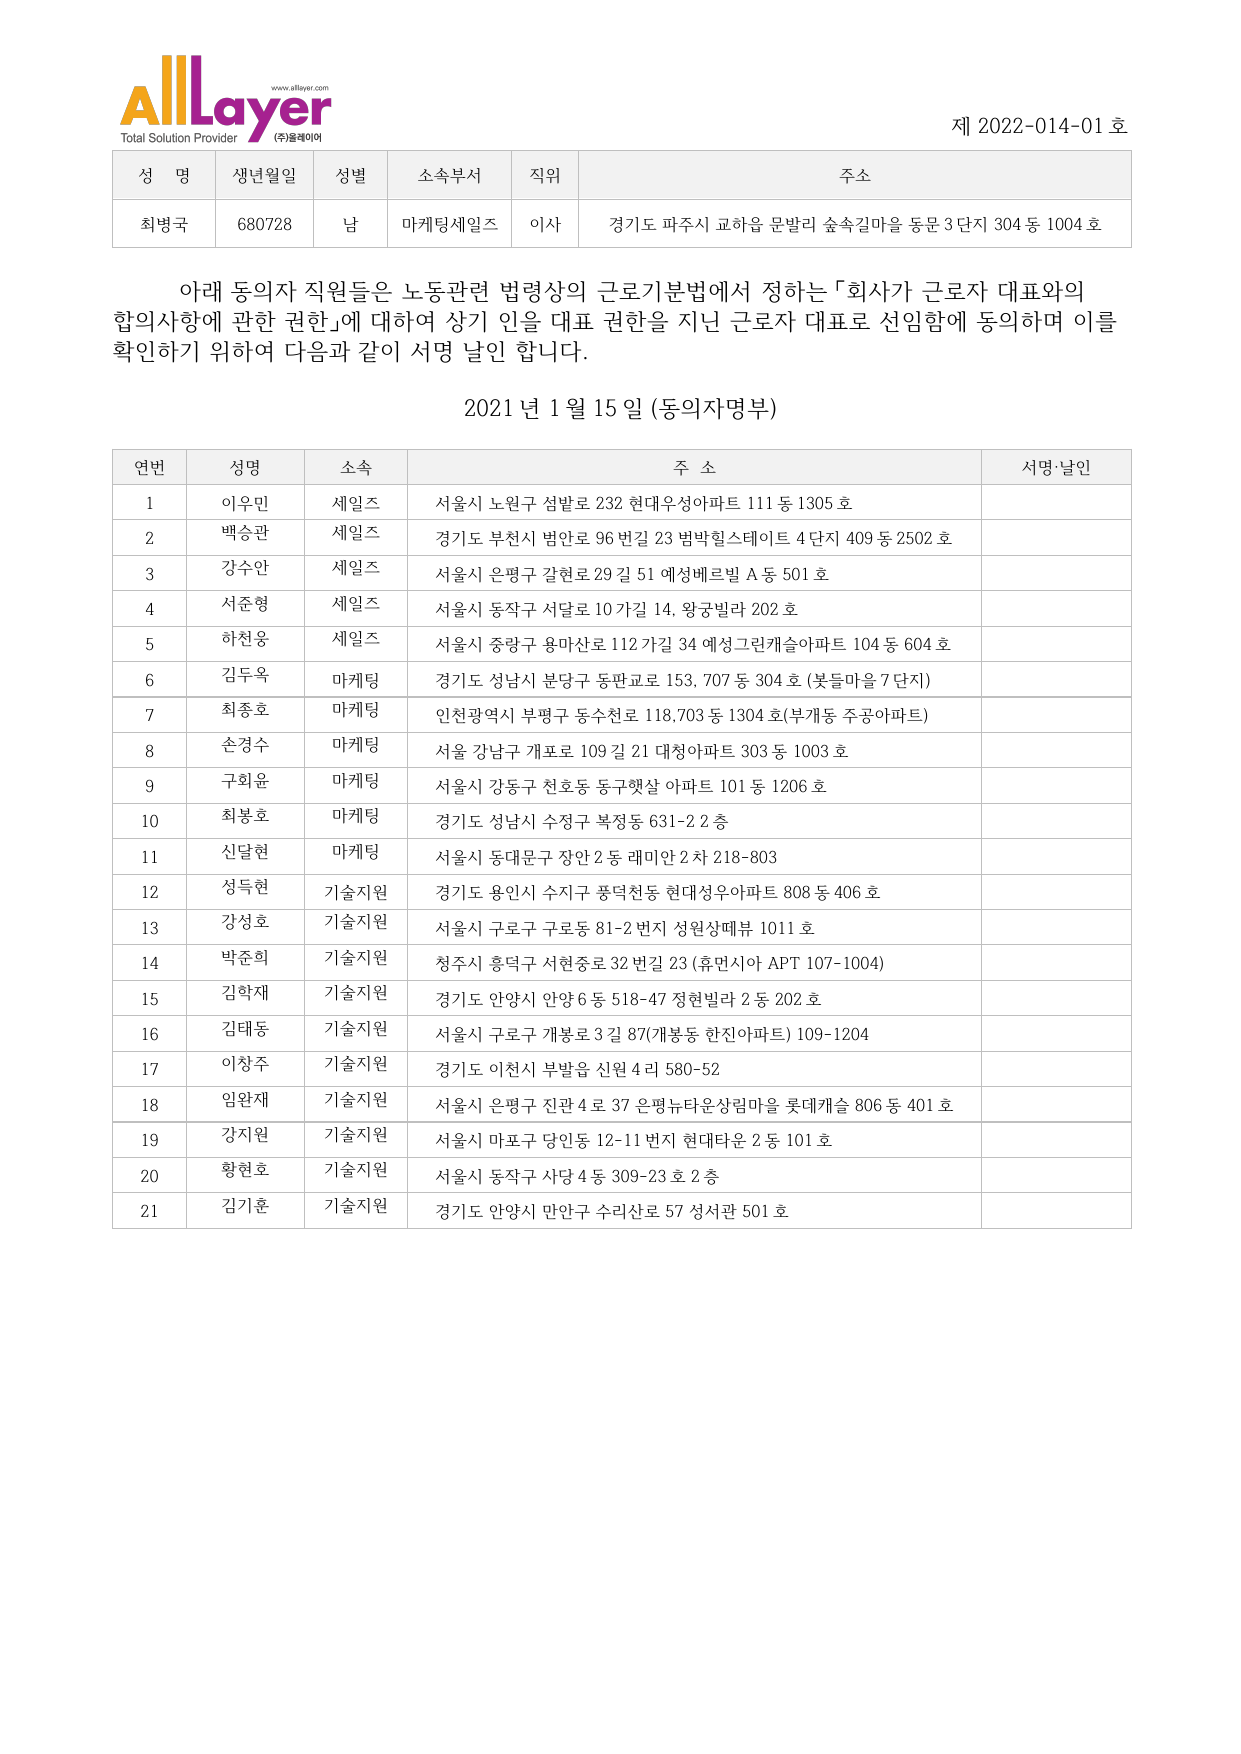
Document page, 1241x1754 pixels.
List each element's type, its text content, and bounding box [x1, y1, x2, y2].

table_cell 기술지원 [305, 875, 407, 909]
table_cell 서울 강남구 개포로 109길 21 대청아파트 303동 1003호 [408, 733, 981, 767]
table_cell 경기도 안양시 만안구 수리산로 57 성서관 501호 [408, 1193, 981, 1228]
table_header 성명 [187, 450, 304, 484]
table_cell 마케팅세일즈 [388, 200, 511, 247]
table_cell 2 [113, 520, 186, 555]
table_cell 8 [113, 733, 186, 767]
table_cell 마케팅 [305, 662, 407, 696]
table_cell 최병국 [113, 200, 215, 247]
table_cell [982, 768, 1131, 803]
table_cell 19 [113, 1123, 186, 1157]
table_cell 마케팅 [305, 804, 407, 838]
table_cell 김태동 [187, 1016, 304, 1051]
table_cell 1 [113, 485, 186, 519]
table_cell [982, 627, 1131, 661]
table_header 주소 [579, 151, 1131, 198]
table_cell 3 [113, 556, 186, 590]
table_header 생년월일 [216, 151, 313, 198]
table_cell 마케팅 [305, 768, 407, 803]
table_cell 세일즈 [305, 627, 407, 661]
table_cell [982, 1193, 1131, 1228]
table_cell 4 [113, 591, 186, 626]
table_cell 손경수 [187, 733, 304, 767]
table_cell 기술지원 [305, 1052, 407, 1086]
table_cell 서울시 노원구 섬밭로 232 현대우성아파트 111동1305호 [408, 485, 981, 519]
table_cell [982, 945, 1131, 980]
table_cell 17 [113, 1052, 186, 1086]
table_header 소속 [305, 450, 407, 484]
table_cell 기술지원 [305, 910, 407, 944]
table_cell 박준희 [187, 945, 304, 980]
table_cell 경기도 안양시 안양6동 518-47 정현빌라 2동 202호 [408, 981, 981, 1015]
table_cell 최종호 [187, 698, 304, 732]
table_cell [982, 662, 1131, 696]
table_cell 기술지원 [305, 1016, 407, 1051]
table_cell [982, 1087, 1131, 1121]
table_cell 서울시 동작구 사당4동 309-23호 2층 [408, 1158, 981, 1192]
table_cell 서울시 구로구 구로동 81-2번지 성원상떼뷰 1011호 [408, 910, 981, 944]
table_cell 마케팅 [305, 698, 407, 732]
table_cell [982, 698, 1131, 732]
table_cell 서울시 강동구 천호동 동구햇살 아파트 101동 1206호 [408, 768, 981, 803]
table_cell [982, 485, 1131, 519]
table_cell 이사 [512, 200, 578, 247]
table_cell 20 [113, 1158, 186, 1192]
text 2021년 1월15일 (동의자명부) [112, 392, 1128, 421]
table_cell 9 [113, 768, 186, 803]
table_cell 680728 [216, 200, 313, 247]
table_cell 이창주 [187, 1052, 304, 1086]
table_header 소속부서 [388, 151, 511, 198]
table_cell 기술지원 [305, 1193, 407, 1228]
table_cell 인천광역시 부평구 동수천로 118,703동1304호(부개동 주공아파트) [408, 698, 981, 732]
table_cell [982, 875, 1131, 909]
table_cell 서울시 구로구 개봉로3길 87(개봉동 한진아파트) 109-1204 [408, 1016, 981, 1051]
table_cell 서울시 마포구 당인동 12-11번지 현대타운 2동 101호 [408, 1123, 981, 1157]
table_cell 강성호 [187, 910, 304, 944]
table_cell 서울시 동작구 서달로10가길 14, 왕궁빌라 202호 [408, 591, 981, 626]
table_cell [982, 1052, 1131, 1086]
table_cell 12 [113, 875, 186, 909]
table_cell 마케팅 [305, 839, 407, 873]
table_cell 이우민 [187, 485, 304, 519]
table_cell [982, 591, 1131, 626]
table_cell 청주시 흥덕구 서현중로32번길 23 (휴먼시아 APT 107-1004) [408, 945, 981, 980]
table_cell 14 [113, 945, 186, 980]
table_cell 기술지원 [305, 1158, 407, 1192]
table_cell 서울시 은평구 진관4로 37 은평뉴타운상림마을 롯데캐슬 806동 401호 [408, 1087, 981, 1121]
table_cell 임완재 [187, 1087, 304, 1121]
table_cell 세일즈 [305, 591, 407, 626]
table_cell 남 [314, 200, 387, 247]
table_cell 최봉호 [187, 804, 304, 838]
table_header 연번 [113, 450, 186, 484]
table_cell 서울시 동대문구 장안2동 래미안2차 218-803 [408, 839, 981, 873]
table_cell 경기도 부천시 범안로 96번길 23 범박힐스테이트 4단지 409동2502호 [408, 520, 981, 555]
table_cell 경기도 이천시 부발읍 신원4리 580-52 [408, 1052, 981, 1086]
table_cell 기술지원 [305, 1123, 407, 1157]
table_cell 신달현 [187, 839, 304, 873]
table_cell 구회윤 [187, 768, 304, 803]
table_cell 13 [113, 910, 186, 944]
table_cell 세일즈 [305, 520, 407, 555]
table_cell [982, 556, 1131, 590]
table_cell 기술지원 [305, 981, 407, 1015]
table_cell 기술지원 [305, 1087, 407, 1121]
table_cell 서준형 [187, 591, 304, 626]
table_cell [982, 981, 1131, 1015]
table_header 직위 [512, 151, 578, 198]
table_cell 백승관 [187, 520, 304, 555]
table_cell 경기도 용인시 수지구 풍덕천동 현대성우아파트 808동406호 [408, 875, 981, 909]
table_cell 7 [113, 698, 186, 732]
picture [106, 50, 343, 147]
table_cell 세일즈 [305, 556, 407, 590]
table_cell 김학재 [187, 981, 304, 1015]
text 아래 동의자 직원들은 노동관련 법령상의 근로기분법에서 정하는 「회사가 근로자 대표와의 합의사항에 관한 권한」에 대하여 상기 인을 대표 권한을 지닌 근로자 대표로 선임함에 동의하며 이를 확인하기 위하여 다음과 같이 서명 날인 합니다. [112, 275, 1128, 364]
table_cell 경기도 파주시 교하읍 문발리 숲속길마을 동문3단지 304동 1004호 [579, 200, 1131, 247]
table_cell 11 [113, 839, 186, 873]
table_cell 강지원 [187, 1123, 304, 1157]
table_header 주 소 [408, 450, 981, 484]
table_cell 김두옥 [187, 662, 304, 696]
table_cell 15 [113, 981, 186, 1015]
table_cell 마케팅 [305, 733, 407, 767]
table_header 서명·날인 [982, 450, 1131, 484]
table_cell 하천웅 [187, 627, 304, 661]
table_cell 5 [113, 627, 186, 661]
table_cell 기술지원 [305, 945, 407, 980]
table_cell [982, 1016, 1131, 1051]
table_cell 18 [113, 1087, 186, 1121]
table_cell [982, 520, 1131, 555]
table_cell 경기도 성남시 분당구 동판교로 153, 707동 304호 (봇들마을7단지) [408, 662, 981, 696]
table_cell 서울시 은평구 갈현로29길 51 예성베르빌 A동 501호 [408, 556, 981, 590]
table_cell 서울시 중랑구 용마산로112가길 34 예성그린캐슬아파트 104동 604호 [408, 627, 981, 661]
table_cell 황현호 [187, 1158, 304, 1192]
table_header 성별 [314, 151, 387, 198]
table_cell [982, 910, 1131, 944]
table_cell 세일즈 [305, 485, 407, 519]
table_cell 21 [113, 1193, 186, 1228]
table_cell 경기도 성남시 수정구 복정동 631-2 2층 [408, 804, 981, 838]
table_cell 10 [113, 804, 186, 838]
table_cell 성득현 [187, 875, 304, 909]
table_cell [982, 733, 1131, 767]
table_cell 강수안 [187, 556, 304, 590]
table_cell [982, 839, 1131, 873]
table_header 성 명 [113, 151, 215, 198]
table_cell [982, 1158, 1131, 1192]
table_cell [982, 1123, 1131, 1157]
table_cell 6 [113, 662, 186, 696]
table_cell 16 [113, 1016, 186, 1051]
table_cell 김기훈 [187, 1193, 304, 1228]
table_cell [982, 804, 1131, 838]
